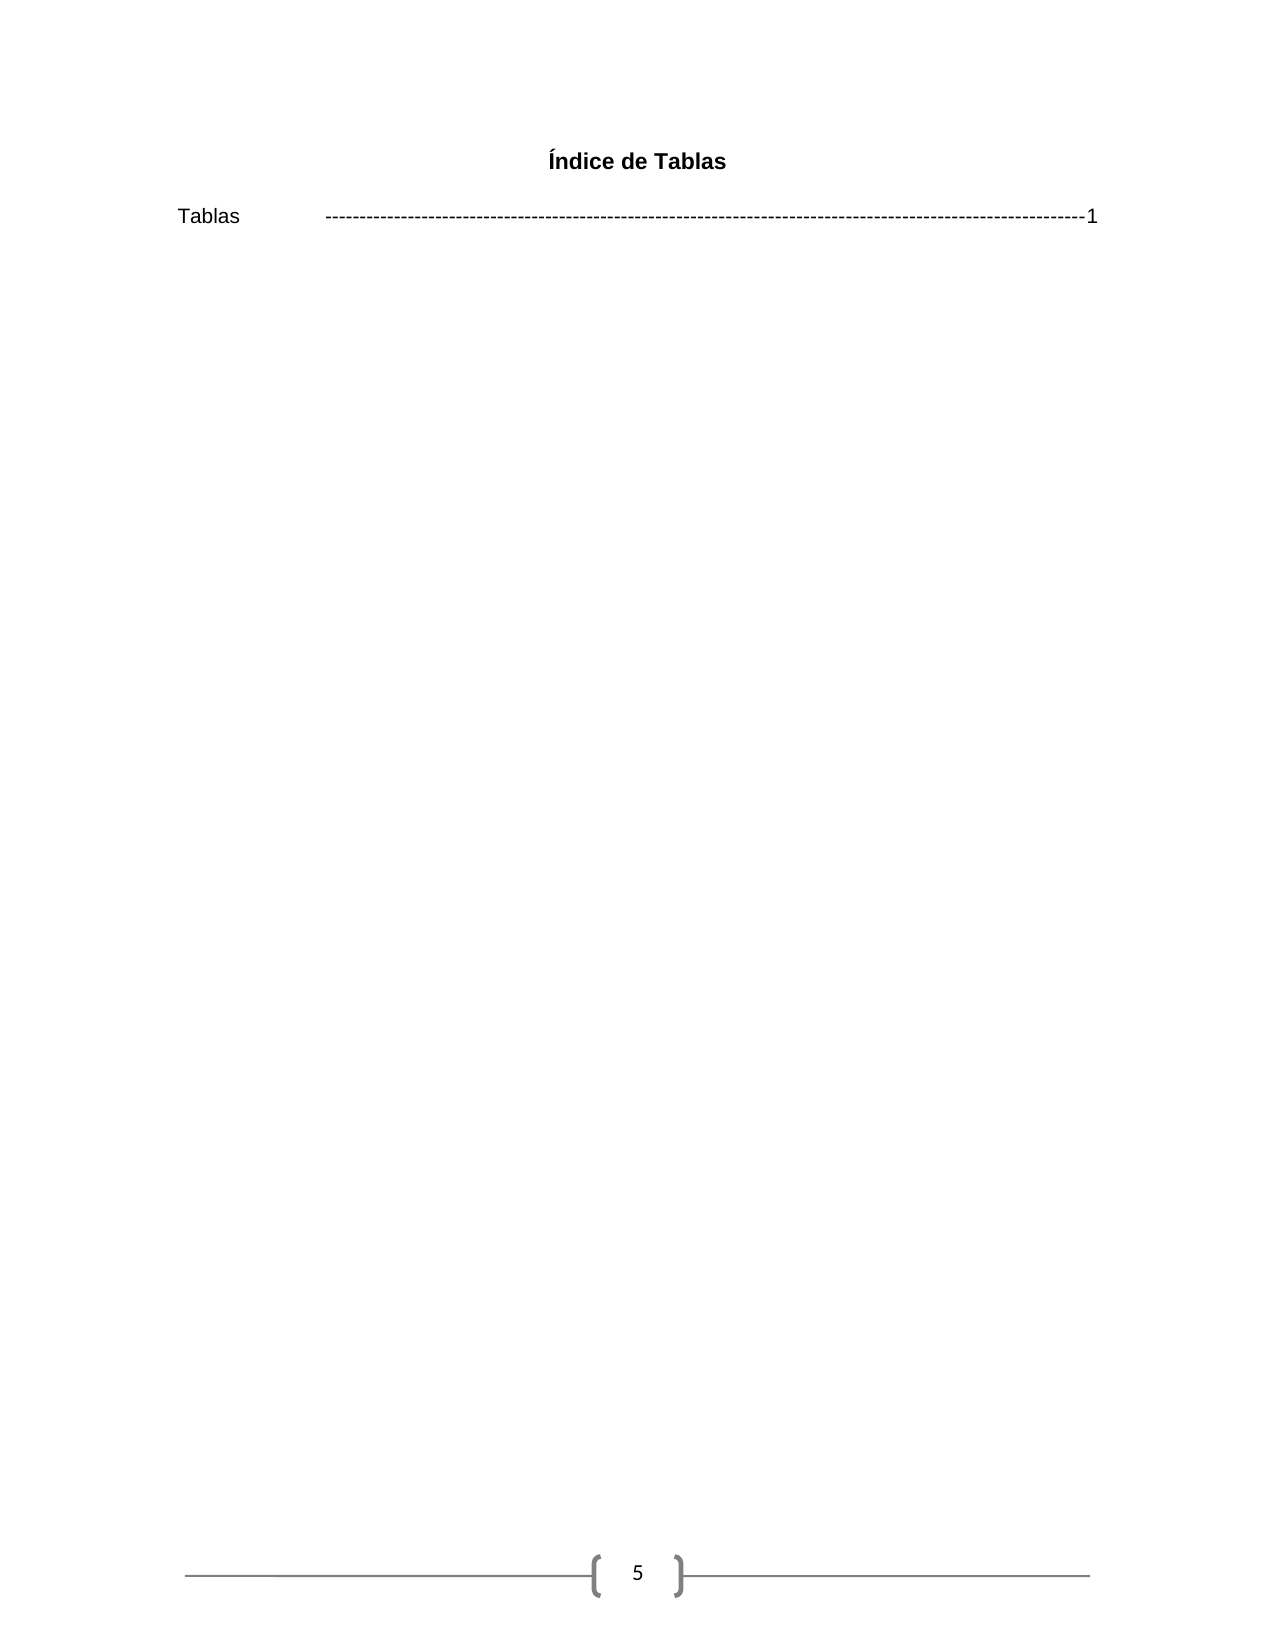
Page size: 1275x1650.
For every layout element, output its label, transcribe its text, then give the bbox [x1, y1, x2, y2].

text Tablas 1 [177, 204, 1098, 228]
text Índice de Tablas [177, 148, 1098, 174]
